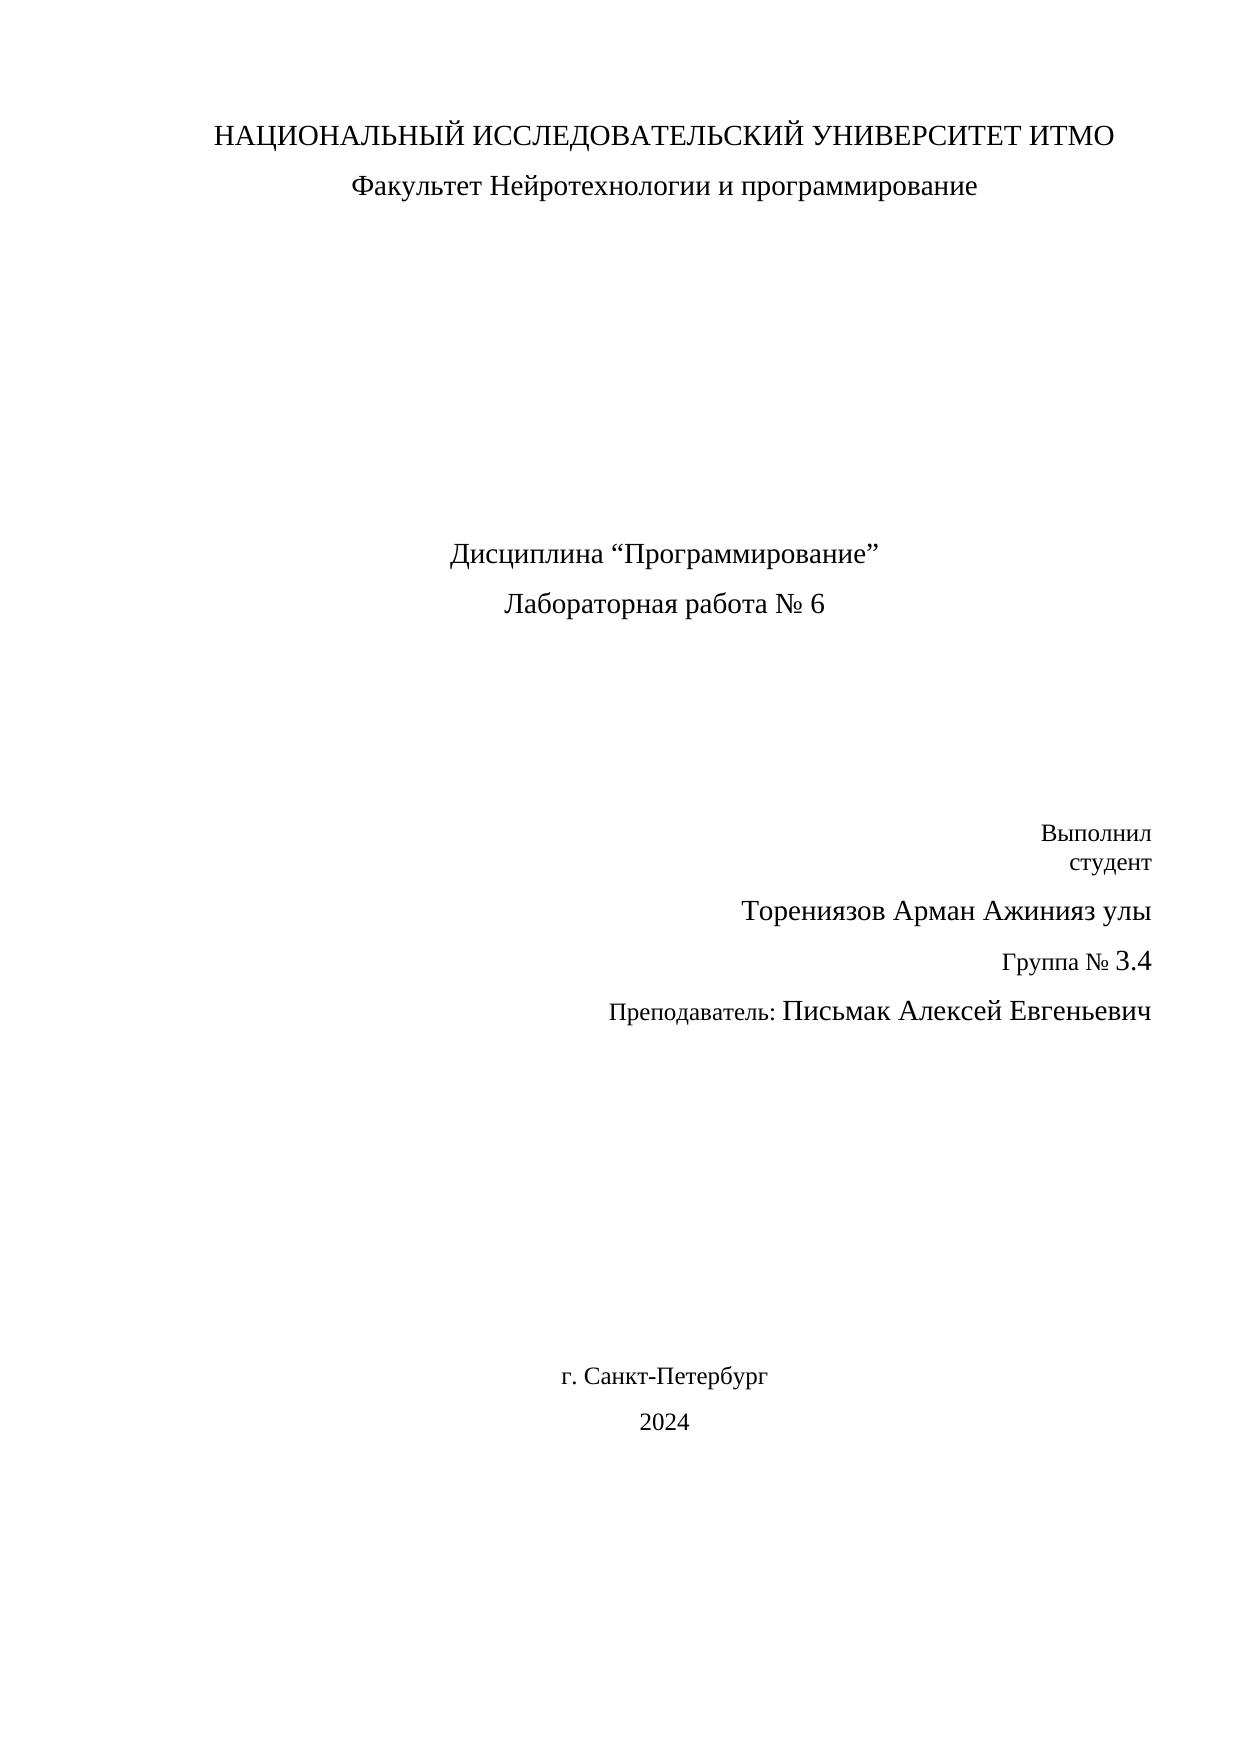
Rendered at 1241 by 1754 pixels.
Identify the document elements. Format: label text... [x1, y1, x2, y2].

text Факультет [177, 168, 1152, 202]
text Лабораторная работа № [177, 587, 1152, 620]
text Группа № [177, 943, 1152, 976]
text г. Санкт-Петербург [177, 1361, 1152, 1390]
text Выполнил студент [177, 818, 1152, 876]
text Преподаватель: [177, 993, 1152, 1027]
text 2024 [177, 1407, 1152, 1435]
text НАЦИОНАЛЬНЫЙ ИССЛЕДОВАТЕЛЬСКИЙ УНИВЕРСИТЕТ ИТМО [177, 118, 1152, 152]
